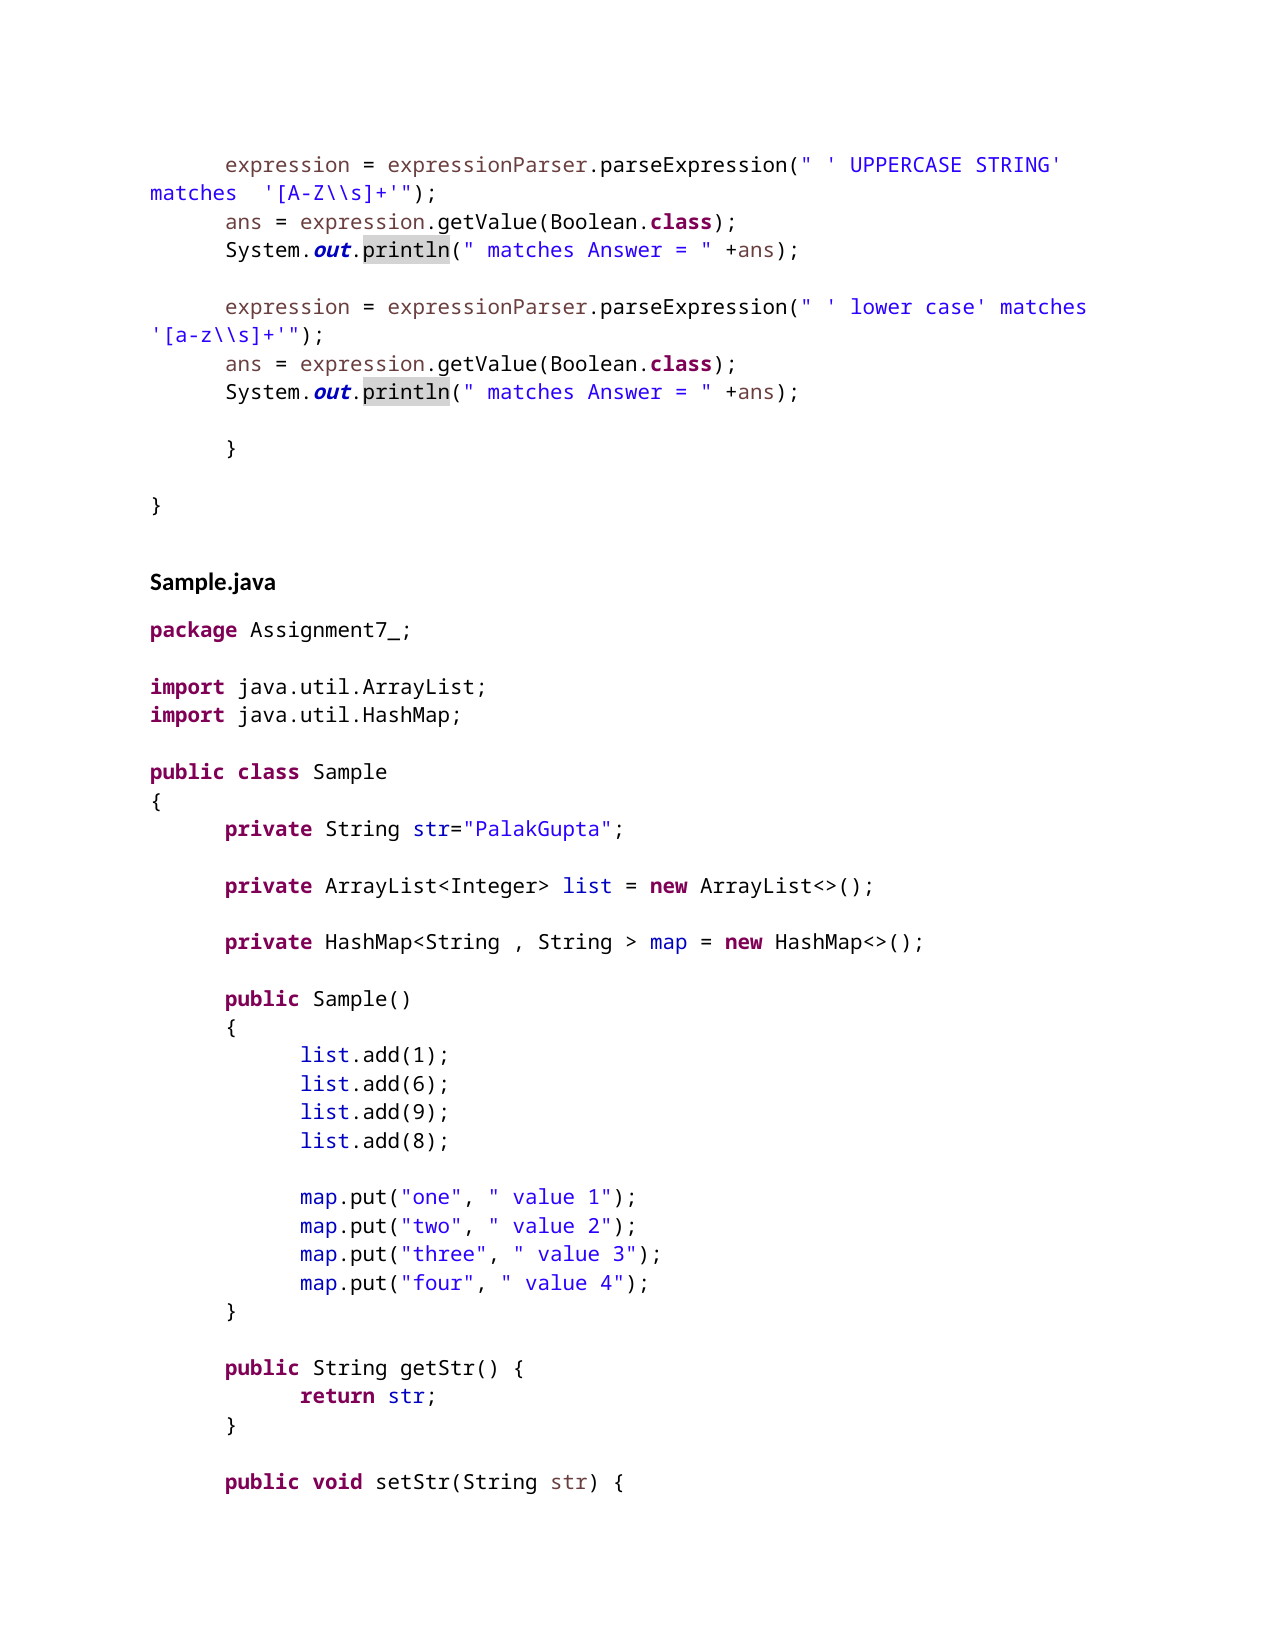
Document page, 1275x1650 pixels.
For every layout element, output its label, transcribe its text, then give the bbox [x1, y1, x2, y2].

text { [150, 1012, 1125, 1041]
text } [150, 490, 1125, 519]
text map.put("two", " value 2"); [150, 1211, 1125, 1239]
text public Sample() [150, 984, 1125, 1012]
text list.add(8); [150, 1126, 1125, 1154]
text ans = expression.getValue(Boolean.class); [150, 207, 1125, 235]
text Sample.java [150, 566, 1125, 596]
text public void setStr(String str) { [150, 1467, 1125, 1495]
text System.out.println(" matches Answer = " +ans); [450, 235, 1125, 264]
text expression = expressionParser.parseExpression(" ' lower case' matches '[a-z\\s]+'"); [150, 292, 1125, 349]
text public String getStr() { [150, 1353, 1125, 1381]
text ans = expression.getValue(Boolean.class); [150, 349, 1125, 377]
text map.put("three", " value 3"); [150, 1239, 1125, 1268]
text return str; [150, 1381, 1125, 1410]
text map.put("one", " value 1"); [150, 1182, 1125, 1211]
text public class Sample [150, 757, 1125, 786]
text import java.util.HashMap; [150, 701, 1125, 729]
text } [150, 433, 1125, 462]
text expression = expressionParser.parseExpression(" ' UPPERCASE STRING' matches '[A-Z\\s]+'"); [150, 150, 1125, 207]
text System.out.println(" matches Answer = " +ans); [450, 377, 1125, 406]
text private ArrayList<Integer> list = new ArrayList<>(); [150, 871, 1125, 899]
text private String str="PalakGupta"; [150, 814, 1125, 843]
text list.add(9); [150, 1097, 1125, 1126]
text System.out.println(" matches Answer = " +ans); [150, 377, 363, 406]
text { [150, 786, 1125, 814]
text list.add(1); [150, 1041, 1125, 1069]
text } [150, 1410, 1125, 1438]
text private HashMap<String , String > map = new HashMap<>(); [150, 927, 1125, 956]
text System.out.println(" matches Answer = " +ans); [150, 235, 363, 264]
text map.put("four", " value 4"); [150, 1268, 1125, 1296]
text import java.util.ArrayList; [150, 672, 1125, 701]
text list.add(6); [150, 1069, 1125, 1097]
text } [150, 1296, 1125, 1324]
text package Assignment7_; [150, 615, 1125, 644]
